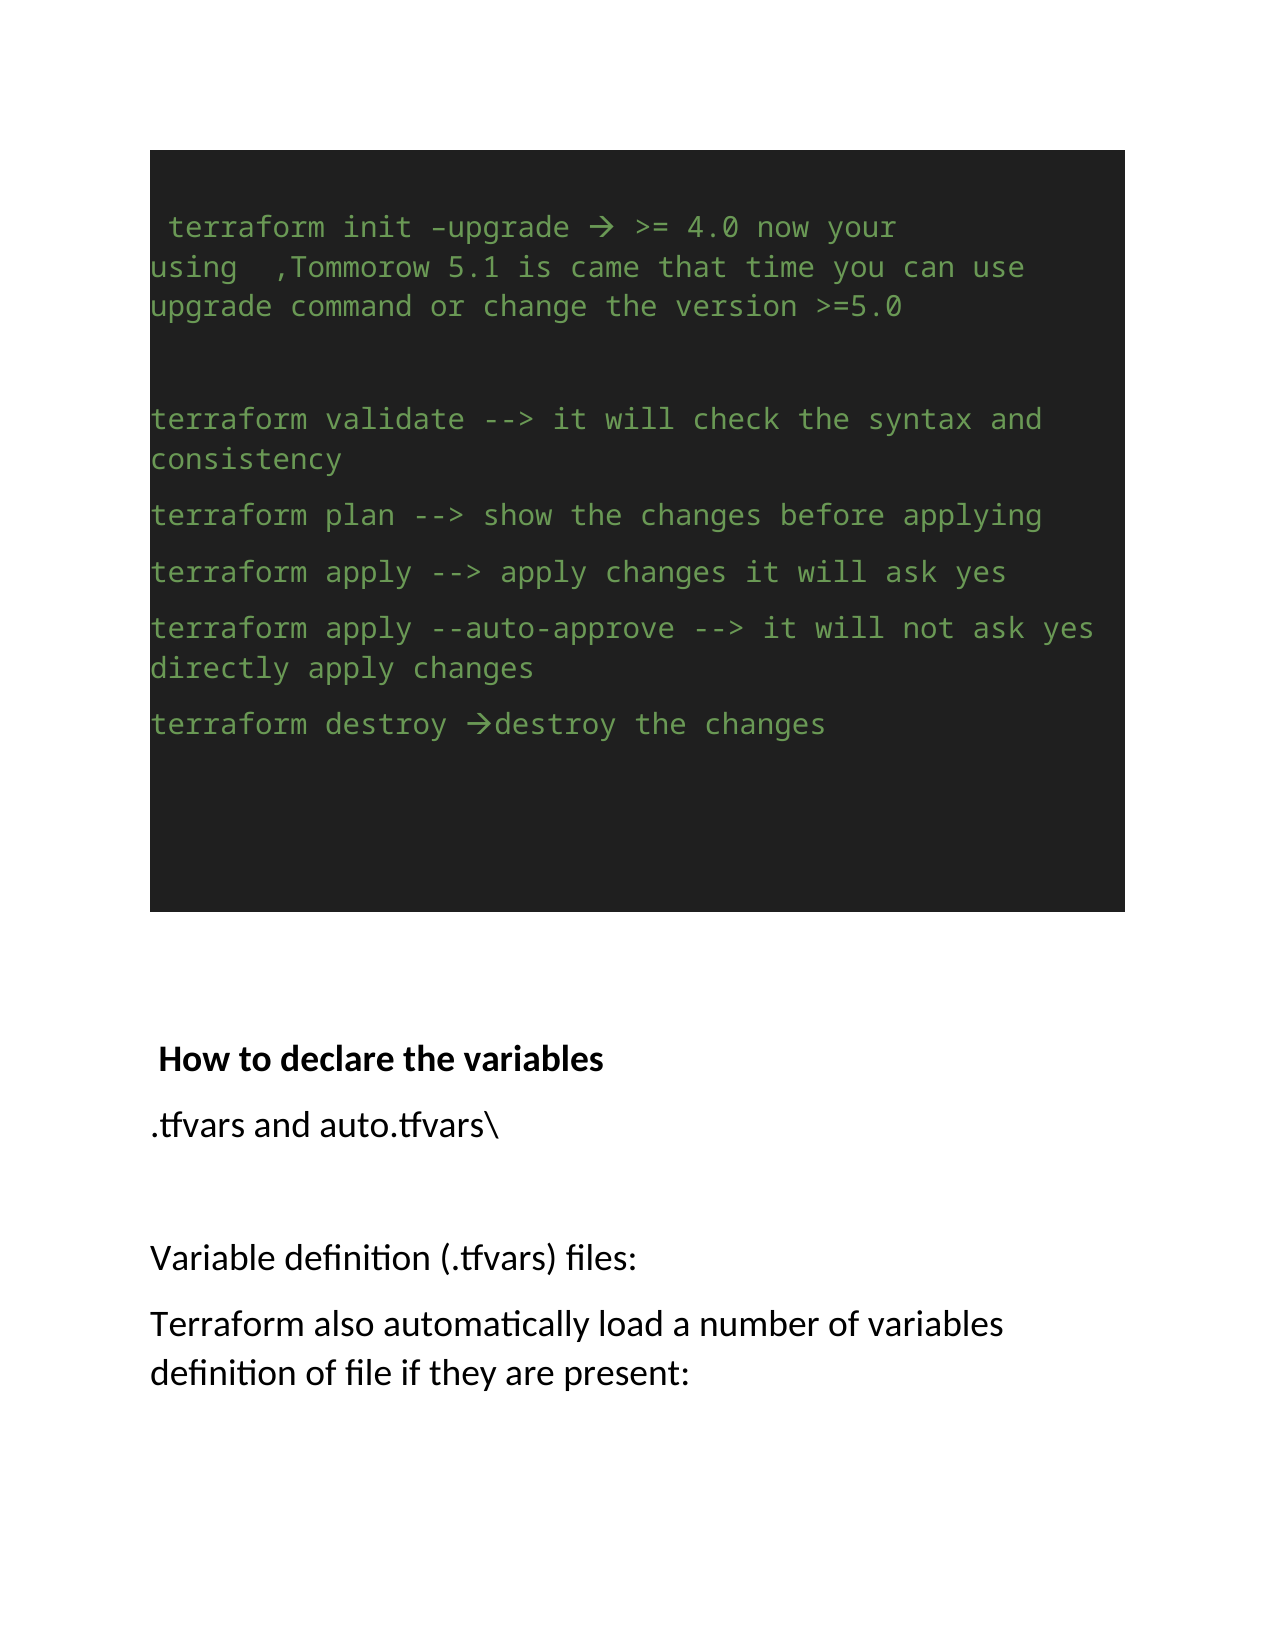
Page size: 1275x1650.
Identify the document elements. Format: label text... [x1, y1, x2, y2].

text How to declare the variables [150, 1035, 1125, 1081]
text terraform validate --> it will check the syntax and consistency [150, 398, 1125, 478]
text terraform apply --> apply changes it will ask yes [150, 551, 1125, 591]
text terraform apply --auto-approve --> it will not ask yes directly apply changes [150, 607, 1125, 687]
text Terraform also automatically load a number of variables definition of file if they are present: [150, 1299, 1125, 1395]
text terraform plan --> show the changes before applying [150, 494, 1125, 534]
text terraform init –upgrade >= 4.0 now your using ,Tommorow 5.1 is came that time you can use upgrade command or change the version >=5.0 [150, 206, 1125, 325]
text .tfvars and auto.tfvars\ [150, 1101, 1125, 1147]
text Variable definition (.tfvars) files: [150, 1233, 1125, 1279]
text terraform destroy destroy the changes [150, 703, 1125, 743]
